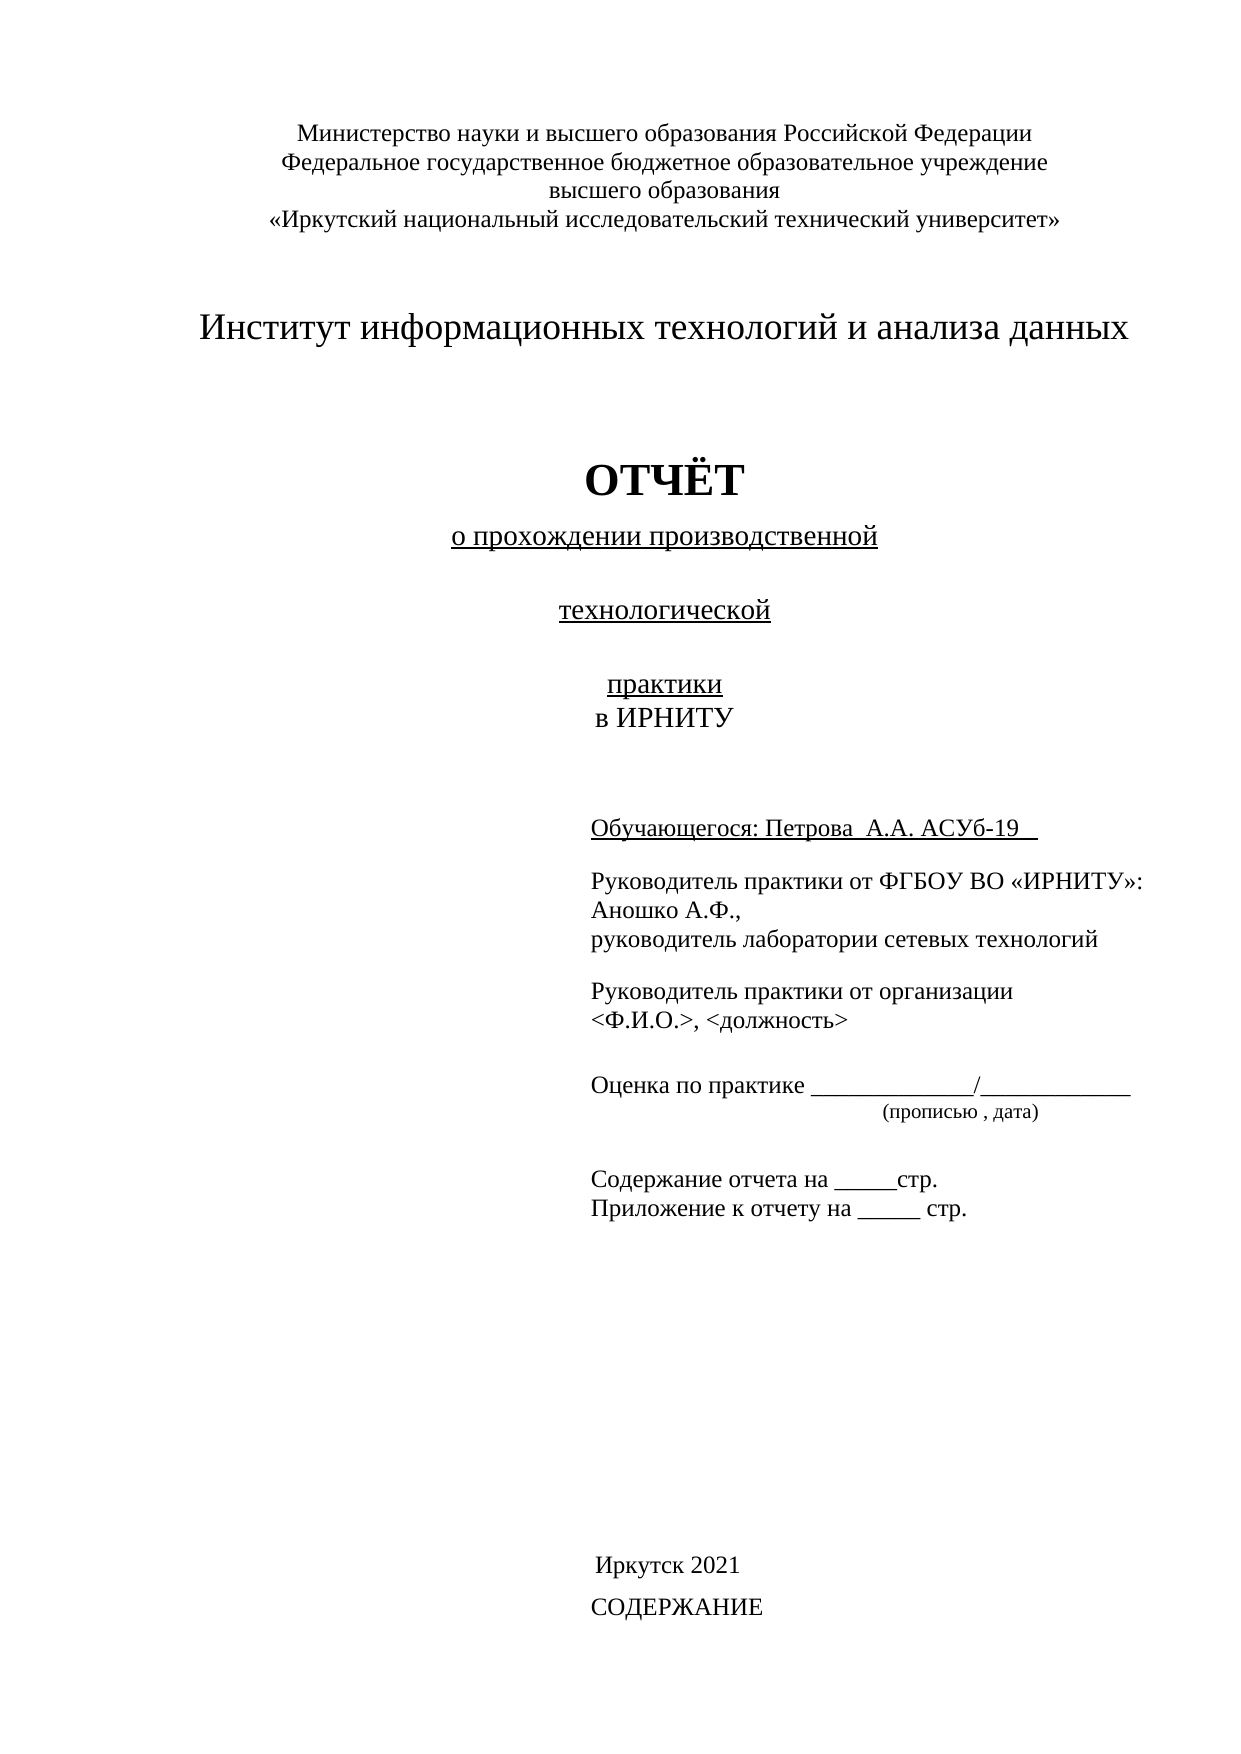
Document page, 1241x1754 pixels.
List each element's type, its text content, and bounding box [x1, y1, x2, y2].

text практики в ИРНИТУ [177, 666, 1152, 761]
text Аношко А.Ф., [591, 895, 1152, 924]
text Обучающегося: Петрова А.А. АСУб-19 [591, 813, 1152, 842]
text Институт информационных технологий и анализа данных [177, 304, 1152, 347]
text о прохождении производственной [177, 518, 1152, 579]
text Оценка по практике _____________/____________ (прописью , дата) [591, 1046, 1152, 1151]
text Иркутск 2021 [177, 1551, 1152, 1579]
text ОТЧЁТ [177, 453, 1152, 506]
text Руководитель практики от организации [591, 952, 1152, 1005]
text руководитель лаборатории сетевых технологий [591, 924, 1152, 952]
text Содержание отчета на _____стр. Приложение к отчету на _____ стр. [591, 1164, 1152, 1249]
text технологической [177, 592, 1152, 654]
text <Ф.И.О.>, <должность> [591, 1005, 1152, 1034]
text Руководитель практики от ФГБОУ ВО «ИРНИТУ»: [591, 842, 1152, 895]
text Министерство науки и высшего образования Российской Федерации Федеральное государственное бюджетное образовательное учреждение высшего образования «Иркутский национальный исследовательский технический университет» [177, 118, 1152, 261]
text СОДЕРЖАНИЕ [591, 1592, 1152, 1621]
